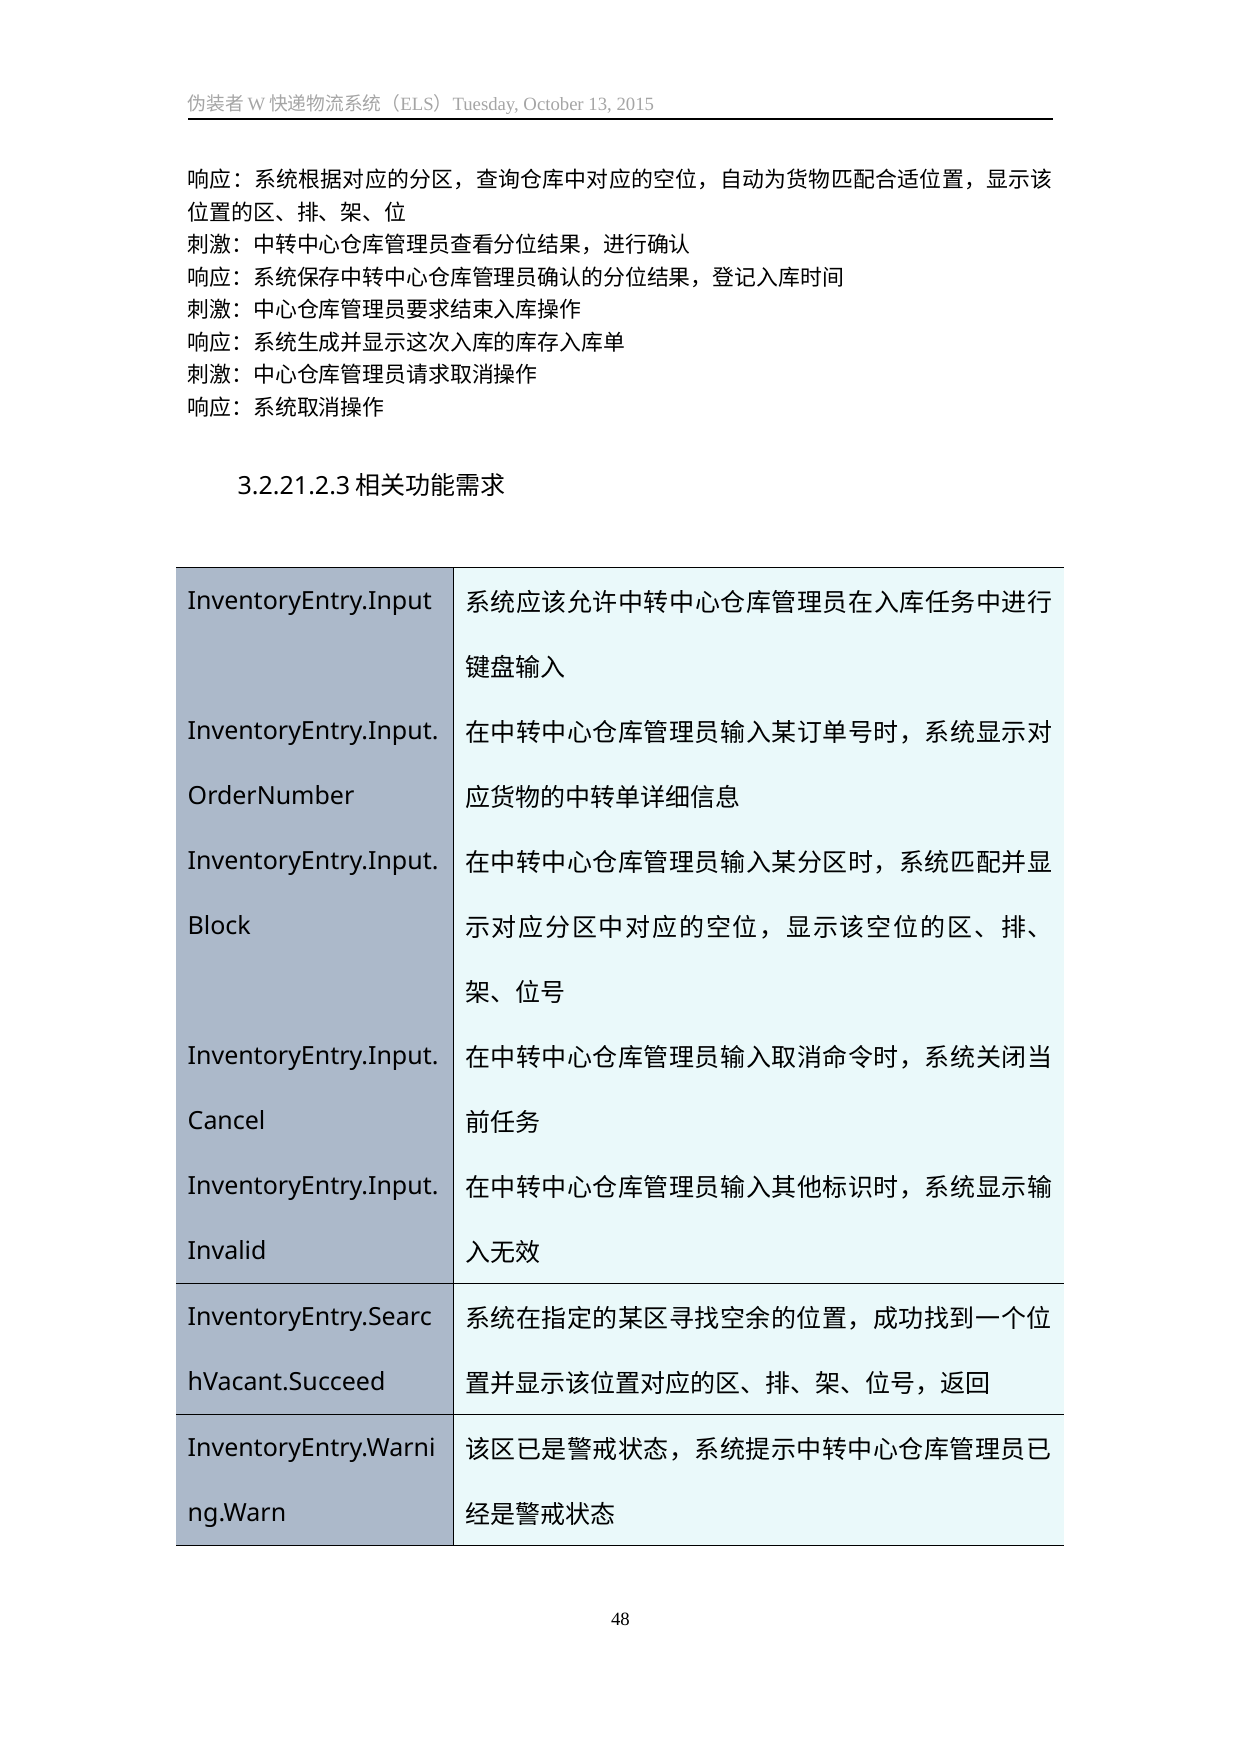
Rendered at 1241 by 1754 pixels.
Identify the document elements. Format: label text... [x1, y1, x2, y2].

table_header InventoryEntry.Input InventoryEntry.Input.OrderNumber InventoryEntry.Input.Block InventoryEntry.Input.Cancel InventoryEntry.Input.Invalid [176, 568, 453, 1283]
text 响应：系统根据对应的分区，查询仓库中对应的空位，自动为货物匹配合适位置，显示该位置的区、排、架、位 [187, 162, 1053, 227]
table_cell InventoryEntry.SearchVacant.Succeed [176, 1284, 453, 1414]
text 3.2.21.2.3相关功能需求 [187, 451, 1053, 516]
text 响应：系统生成并显示这次入库的库存入库单 [187, 324, 1053, 357]
table_cell InventoryEntry.Warning.Warn [176, 1415, 453, 1545]
table_cell 该区已是警戒状态，系统提示中转中心仓库管理员已经是警戒状态 [454, 1415, 1064, 1545]
text 刺激：中心仓库管理员请求取消操作 [187, 357, 1053, 389]
text 刺激：中心仓库管理员要求结束入库操作 [187, 292, 1053, 324]
table_cell 系统在指定的某区寻找空余的位置，成功找到一个位置并显示该位置对应的区、排、架、位号，返回 [454, 1284, 1064, 1414]
table_header 系统应该允许中转中心仓库管理员在入库任务中进行键盘输入 在中转中心仓库管理员输入某订单号时，系统显示对应货物的中转单详细信息 在中转中心仓库管理员输入某分区时，系统匹配并显示对应分区中对应的空位，显示该空位的区、排、架、位号 在中转中心仓库管理员输入取消命令时，系统关闭当前任务 在中转中心仓库管理员输入其他标识时，系统显示输入无效 [454, 568, 1064, 1283]
text 响应：系统保存中转中心仓库管理员确认的分位结果，登记入库时间 [187, 259, 1053, 292]
text 刺激：中转中心仓库管理员查看分位结果，进行确认 [187, 227, 1053, 259]
text 响应：系统取消操作 [187, 389, 1053, 422]
